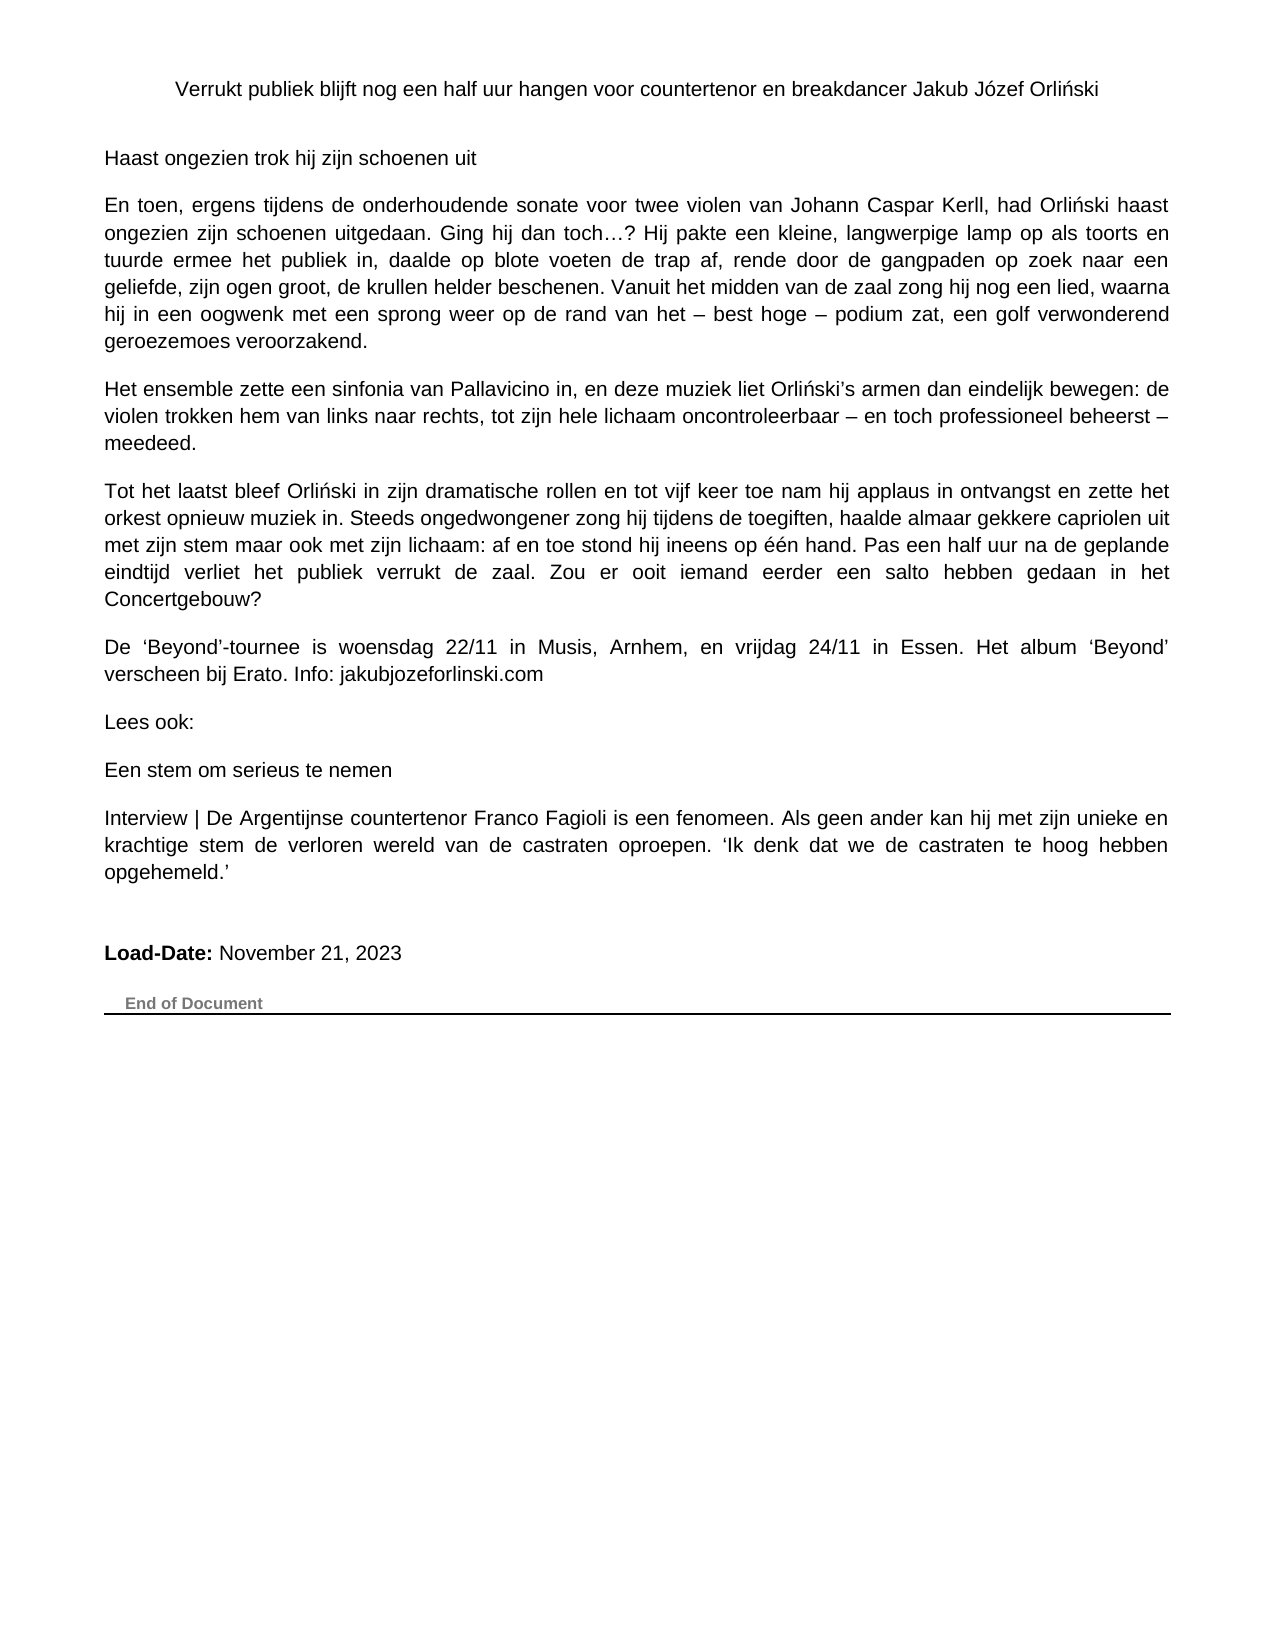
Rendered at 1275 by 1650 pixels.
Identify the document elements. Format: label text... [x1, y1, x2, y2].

text Het ensemble zette een sinfonia van Pallavicino in, en deze muziek liet Orliński’s armen dan eindelijk bewegen: de violen trokken hem van links naar rechts, tot zijn hele lichaam oncontroleerbaar – en toch professioneel beheerst – meedeed. [104, 373, 1171, 455]
text Een stem om serieus te nemen [104, 755, 1171, 782]
text Interview | De Argentijnse countertenor Franco Fagioli is een fenomeen. Als geen ander kan hij met zijn unieke en krachtige stem de verloren wereld van de castraten oproepen. ‘Ik denk dat we de castraten te hoog hebben opgehemeld.’ [104, 803, 1171, 884]
text Tot het laatst bleef Orliński in zijn dramatische rollen en tot vijf keer toe nam hij applaus in ontvangst en zette het orkest opnieuw muziek in. Steeds ongedwongener zong hij tijdens de toegiften, haalde almaar gekkere capriolen uit met zijn stem maar ook met zijn lichaam: af en toe stond hij ineens op één hand. Pas een half uur na de geplande eindtijd verliet het publiek verrukt de zaal. Zou er ooit iemand eerder een salto hebben gedaan in het Concertgebouw? [104, 476, 1171, 611]
text De ‘Beyond’-tournee is woensdag 22/11 in Musis, Arnhem, en vrijdag 24/11 in Essen. Het album ‘Beyond’ verscheen bij Erato. Info: jakubjozeforlinski.com [104, 632, 1171, 686]
text Lees ook: [104, 707, 1171, 734]
text Haast ongezien trok hij zijn schoenen uit [104, 142, 1171, 169]
text En toen, ergens tijdens de onderhoudende sonate voor twee violen van Johann Caspar Kerll, had Orliński haast ongezien zijn schoenen uitgedaan. Ging hij dan toch…? Hij pakte een kleine, langwerpige lamp op als toorts en tuurde ermee het publiek in, daalde op blote voeten de trap af, rende door de gangpaden op zoek naar een geliefde, zijn ogen groot, de krullen helder beschenen. Vanuit het midden van de zaal zong hij nog een lied, waarna hij in een oogwenk met een sprong weer op de rand van het – best hoge – podium zat, een golf verwonderend geroezemoes veroorzakend. [104, 190, 1171, 353]
text Load-Date: November 21, 2023 [104, 909, 1171, 965]
text End of Document [125, 993, 1171, 1013]
